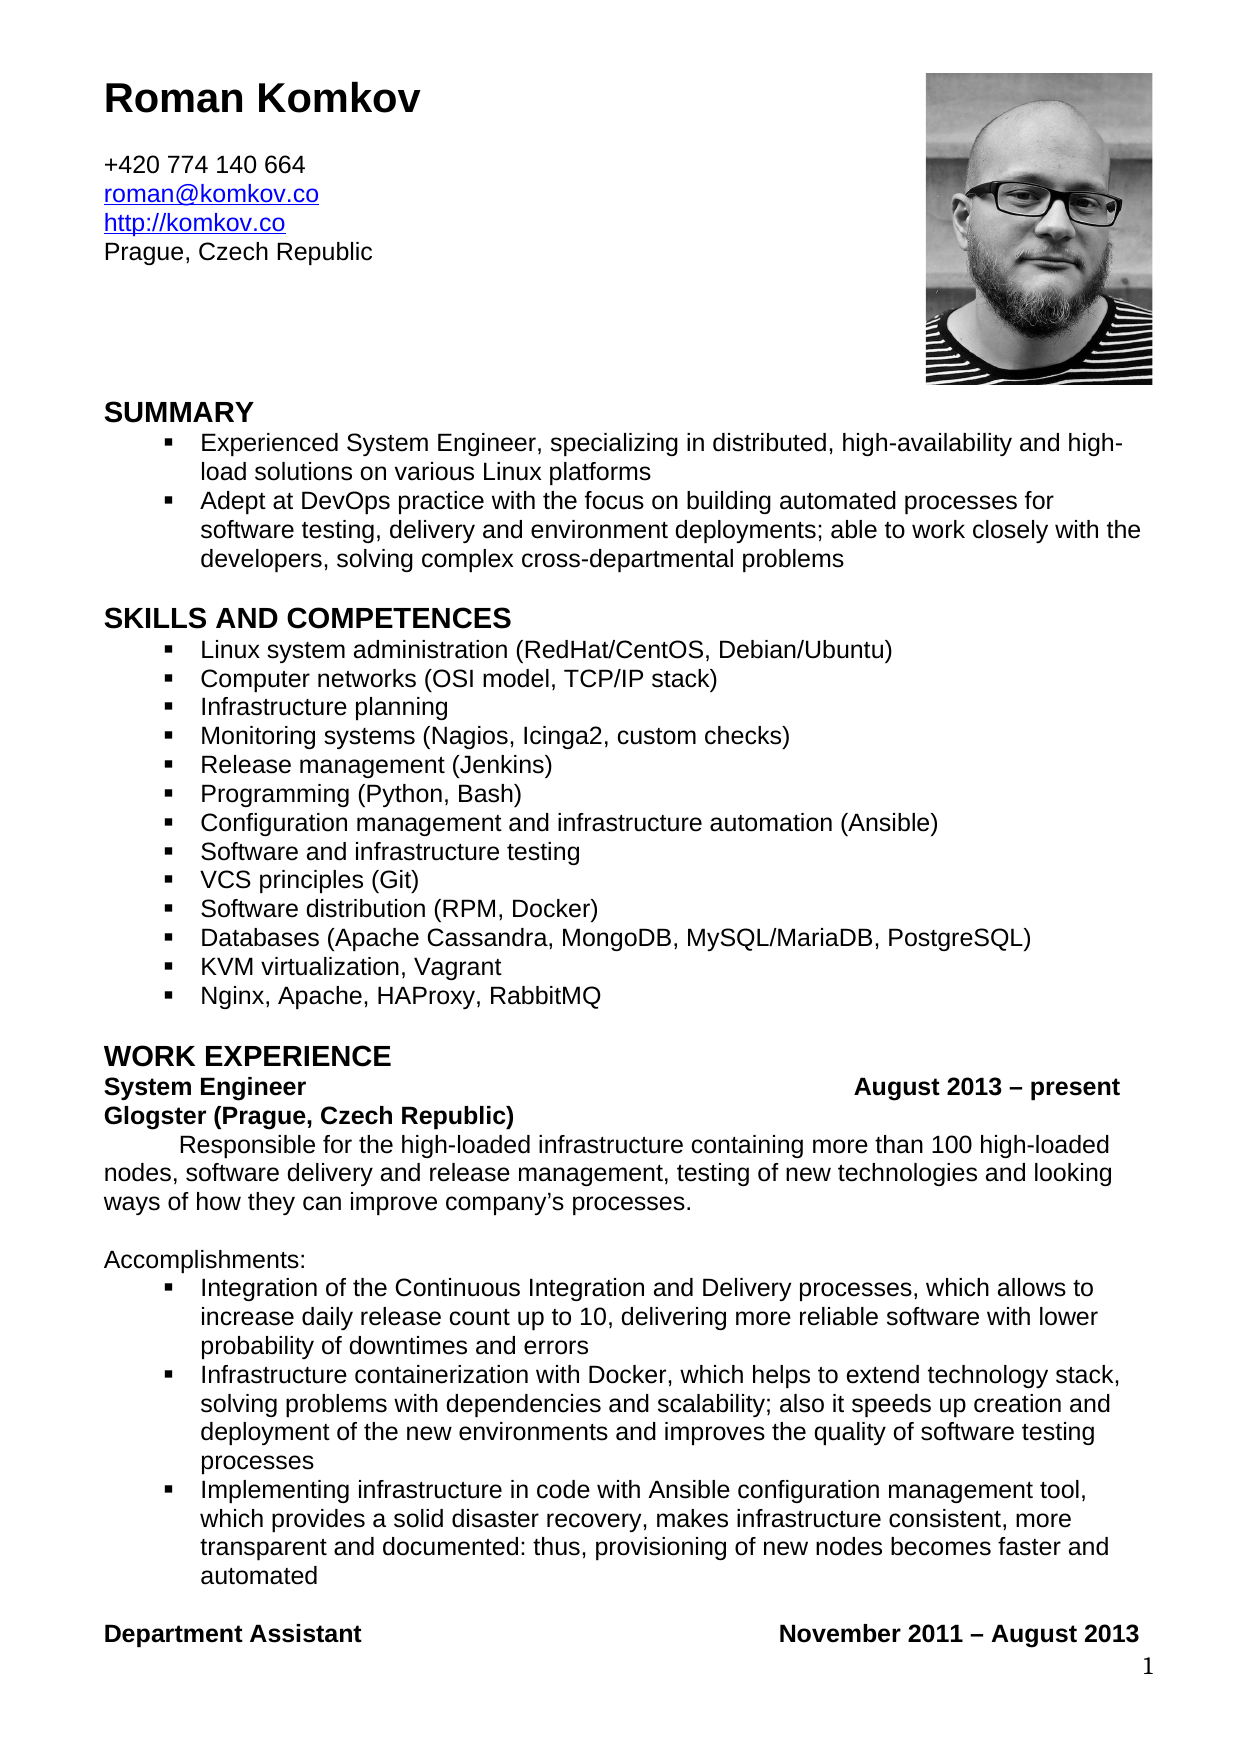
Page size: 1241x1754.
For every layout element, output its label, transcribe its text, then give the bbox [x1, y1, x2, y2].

text SKILLS AND COMPETENCES [103, 601, 1152, 635]
list Monitoring systems (Nagios, Icinga2, custom checks) [163, 721, 1152, 750]
text Prague, Czech Republic [103, 237, 925, 266]
text System Engineer August 2013 – present [103, 1072, 1152, 1101]
list Infrastructure planning [163, 692, 1152, 721]
list Software and infrastructure testing [163, 837, 1152, 866]
list Programming (Python, Bash) [163, 779, 1152, 808]
list VCS principles (Git) [163, 866, 1152, 894]
picture [925, 73, 1153, 385]
list Nginx, Apache, HAProxy, RabbitMQ [163, 981, 1152, 1010]
text Department Assistant November 2011 – August 2013 [103, 1619, 1152, 1647]
list Experienced System Engineer, specializing in distributed, high-availability and high-load solutions on various Linux platforms [163, 428, 1152, 486]
text SUMMARY [103, 395, 1152, 428]
list Integration of the Continuous Integration and Delivery processes, which allows to increase daily release count up to 10, delivering more reliable software with lower probability of downtimes and errors [163, 1273, 1152, 1360]
text http://komkov.co [103, 208, 925, 237]
text Accomplishments: [103, 1244, 1152, 1273]
list Infrastructure containerization with Docker, which helps to extend technology stack, solving problems with dependencies and scalability; also it speeds up creation and deployment of the new environments and improves the quality of software testing processes [163, 1360, 1152, 1475]
list Configuration management and infrastructure automation (Ansible) [163, 808, 1152, 837]
list Computer networks (OSI model, TCP/IP stack) [163, 663, 1152, 692]
list KVM virtualization, Vagrant [163, 952, 1152, 981]
text Roman Komkov [103, 74, 925, 122]
list Release management (Jenkins) [163, 750, 1152, 779]
list Linux system administration (RedHat/CentOS, Debian/Ubuntu) [163, 635, 1152, 663]
text WORK EXPERIENCE [103, 1038, 1152, 1072]
list Implementing infrastructure in code with Ansible configuration management tool, which provides a solid disaster recovery, makes infrastructure consistent, more transparent and documented: thus, provisioning of new nodes becomes faster and automated [163, 1475, 1152, 1590]
text roman@komkov.co [103, 179, 925, 208]
text Glogster (Prague, Czech Republic) [103, 1101, 1152, 1129]
text +420 774 140 664 [103, 151, 925, 179]
list Adept at DevOps practice with the focus on building automated processes for software testing, delivery and environment deployments; able to work closely with the developers, solving complex cross-departmental problems [163, 486, 1152, 572]
text Responsible for the high-loaded infrastructure containing more than 100 high-loaded nodes, software delivery and release management, testing of new technologies and looking ways of how they can improve company’s processes. [103, 1129, 1152, 1216]
list Databases (Apache Cassandra, MongoDB, MySQL/MariaDB, PostgreSQL) [163, 923, 1152, 952]
list Software distribution (RPM, Docker) [163, 894, 1152, 923]
